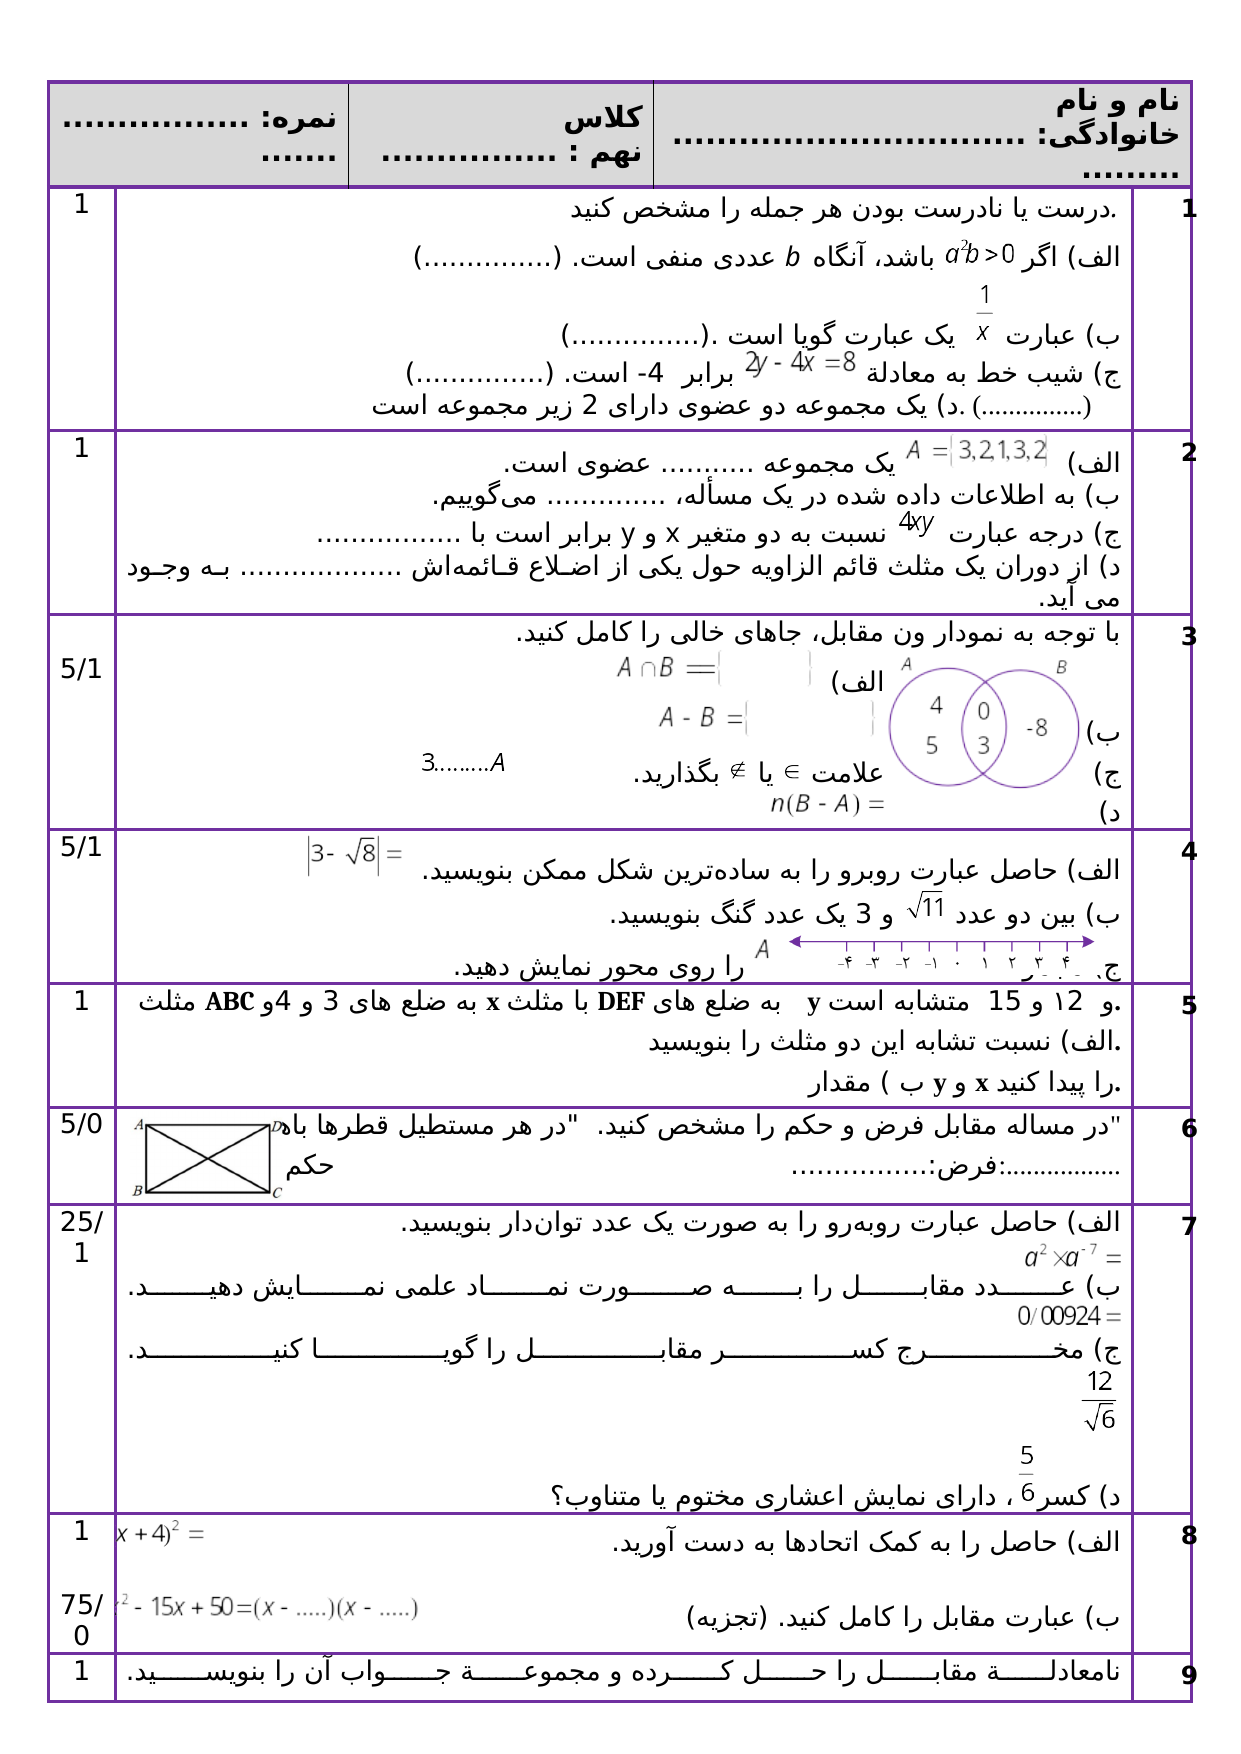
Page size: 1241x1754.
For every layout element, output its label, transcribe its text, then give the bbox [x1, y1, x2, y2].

table_cell [1134, 1109, 1190, 1203]
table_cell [117, 1655, 1131, 1699]
table_cell [1134, 1589, 1190, 1652]
table_cell ب) عبارت مقابل را کامل کنید. (تجزیه) [117, 1589, 1131, 1652]
table_cell 1 [50, 1655, 114, 1699]
table_cell [1134, 616, 1190, 828]
table_cell 5/0 [50, 1109, 114, 1203]
table_cell 5/1 [50, 616, 114, 828]
table_cell [1134, 831, 1190, 982]
table_cell الف) حاصل عبارت روبرو را به ساده‌ترین شکل ممکن بنویسید. ب) بین دو عدد و 3 یک عدد گنگ بنویسید. ج) مجموعه را روی محور نمایش دهید. [117, 831, 1131, 982]
table_header کلاس نهم : ................ [349, 84, 653, 185]
table_cell 5/1 [50, 831, 114, 982]
table_header نمره: ........................ [50, 84, 348, 185]
table_cell 1 [50, 432, 114, 613]
table_cell [1134, 432, 1190, 613]
picture [781, 931, 1102, 975]
table_cell 1 [50, 189, 114, 429]
table_cell 1 [50, 985, 114, 1106]
table_cell مثلث ABC به ضلع های 3 و 4و x با مثلث DEF به ضلع های y و ۱2 و 15 متشابه است. الف) نسبت تشابه این دو مثلث را بنویسید. ب ) مقدار y و x را پیدا کنید. [117, 985, 1131, 1106]
table_cell درست یا نادرست بودن هر جمله را مشخص کنید. الف) اگر باشد، آنگاه b عددی منفی است. (...............) ب) عبارت یک عبارت گویا است .(...............) ج) شیب خط به معادلة برابر 4- است. (...............) د) یک مجموعه دو عضوی دارای 2 زیر مجموعه است. (...............) [117, 189, 1131, 429]
table_cell [1134, 1515, 1190, 1589]
table_cell با توجه به نمودار ون مقابل، جاهای خالی را کامل کنید. الف) ب) ج) علامت یا بگذارید. د) [117, 616, 1131, 828]
table_cell [1134, 189, 1190, 429]
table_cell [1134, 1206, 1190, 1512]
table_cell الف) حاصل را به کمک اتحادها به دست آورید. [117, 1515, 1131, 1589]
table_cell الف) حاصل عبارت روبه‌رو را به صورت یک عدد توان‌دار بنویسید. ب) عدد مقابل را به صورت نماد علمی نمایش دهید. ج) مخرج کسر مقابل را گویا کنید. د) کسر، دارای نمایش اعشاری مختوم یا متناوب؟ [117, 1206, 1131, 1512]
picture [130, 1111, 283, 1201]
table_cell [1134, 985, 1190, 1106]
table_cell 25/1 [50, 1206, 114, 1512]
table_cell 75/0 [50, 1589, 114, 1652]
table_header نام و نام خانوادگی: ......................................... [654, 84, 1190, 185]
table_cell الف) یک مجموعه ........... عضوی است. ب) به اطلاعات داده شده در یک مسأله، .............. می‌گوییم. ج) درجه عبارت نسبت به دو متغیر x و y برابر است با ................. د) از دوران یک مثلث قائم الزاویه حول یکی از اضلاع قائمه‌اش ................... به وجود می آید. [117, 432, 1131, 613]
table_cell [1134, 1655, 1190, 1699]
table_cell 1 [50, 1515, 114, 1589]
table_cell در مساله مقابل فرض و حکم را مشخص کنید. "در هر مستطیل قطرها باهم برابراند" فرض:................ حکم:................. [117, 1109, 1131, 1203]
